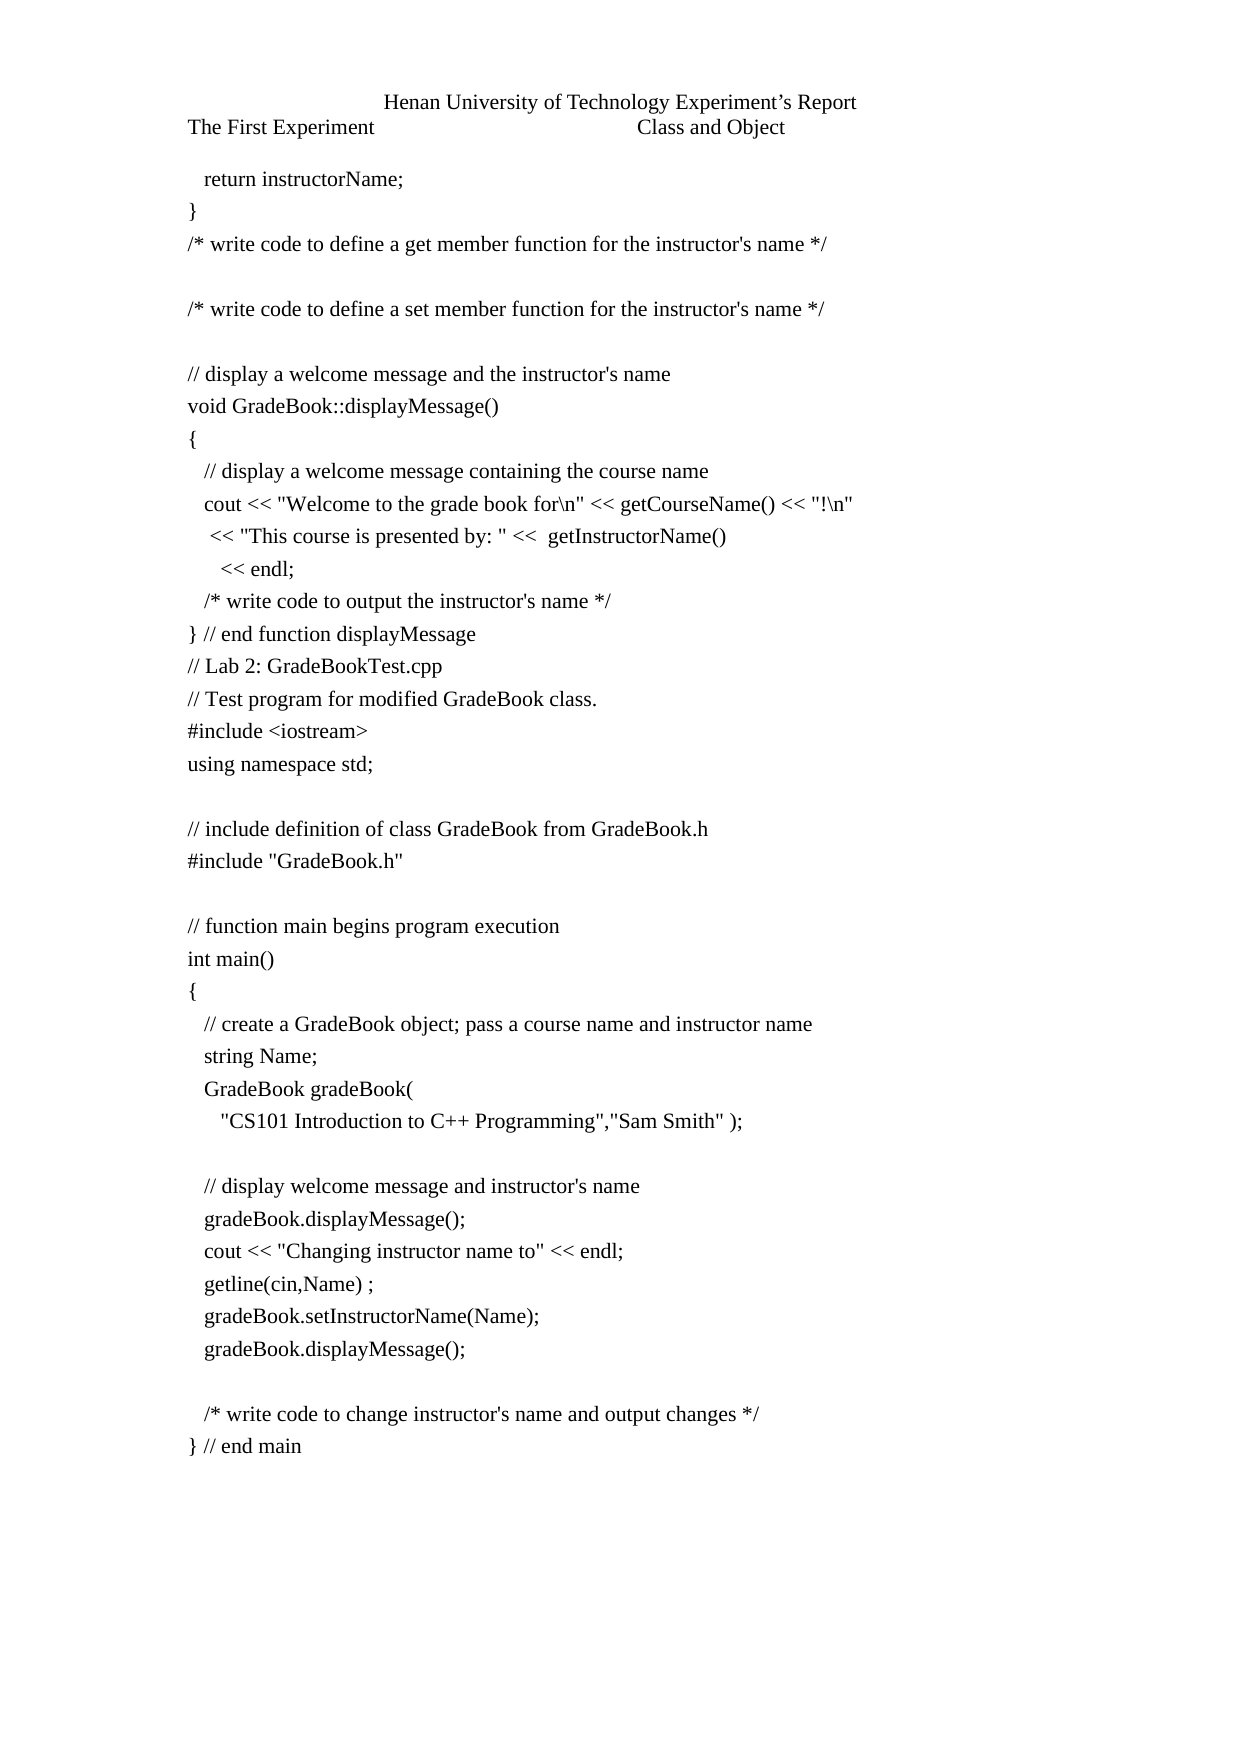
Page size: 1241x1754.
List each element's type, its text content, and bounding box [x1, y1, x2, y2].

text string Name; [187, 1039, 1053, 1072]
text cout << "Welcome to the grade book for\n" << getCourseName() << "!\n" [187, 487, 1053, 519]
text // display a welcome message containing the course name [187, 454, 1053, 487]
text gradeBook.setInstructorName(Name); [187, 1299, 1053, 1332]
text "CS101 Introduction to C++ Programming","Sam Smith" ); [187, 1104, 1053, 1137]
text } // end function displayMessage [187, 617, 1053, 649]
text gradeBook.displayMessage(); [187, 1332, 1053, 1364]
text /* write code to output the instructor's name */ [187, 584, 1053, 617]
text /* write code to define a set member function for the instructor's name */ [187, 292, 1053, 324]
text #include "GradeBook.h" [187, 844, 1053, 877]
text void GradeBook::displayMessage() [187, 389, 1053, 422]
text /* write code to change instructor's name and output changes */ [187, 1397, 1053, 1429]
text { [187, 974, 1053, 1007]
text #include <iostream> [187, 714, 1053, 747]
text cout << "Changing instructor name to" << endl; [187, 1234, 1053, 1267]
text << endl; [187, 552, 1053, 584]
text // function main begins program execution [187, 909, 1053, 942]
text GradeBook gradeBook( [187, 1072, 1053, 1104]
text // include definition of class GradeBook from GradeBook.h [187, 812, 1053, 844]
text { [187, 422, 1053, 454]
text // create a GradeBook object; pass a course name and instructor name [187, 1007, 1053, 1039]
text // Lab 2: GradeBookTest.cpp [187, 649, 1053, 682]
text // display a welcome message and the instructor's name [187, 357, 1053, 389]
text // display welcome message and instructor's name [187, 1169, 1053, 1202]
text } // end main [187, 1429, 1053, 1462]
text int main() [187, 942, 1053, 974]
text using namespace std; [187, 747, 1053, 779]
text gradeBook.displayMessage(); [187, 1202, 1053, 1234]
text getline(cin,Name) ; [187, 1267, 1053, 1299]
text /* write code to define a get member function for the instructor's name */ [187, 227, 1053, 259]
text << "This course is presented by: " << getInstructorName() [187, 519, 1053, 552]
text } [187, 194, 1053, 227]
text // Test program for modified GradeBook class. [187, 682, 1053, 714]
text return instructorName; [187, 162, 1053, 194]
